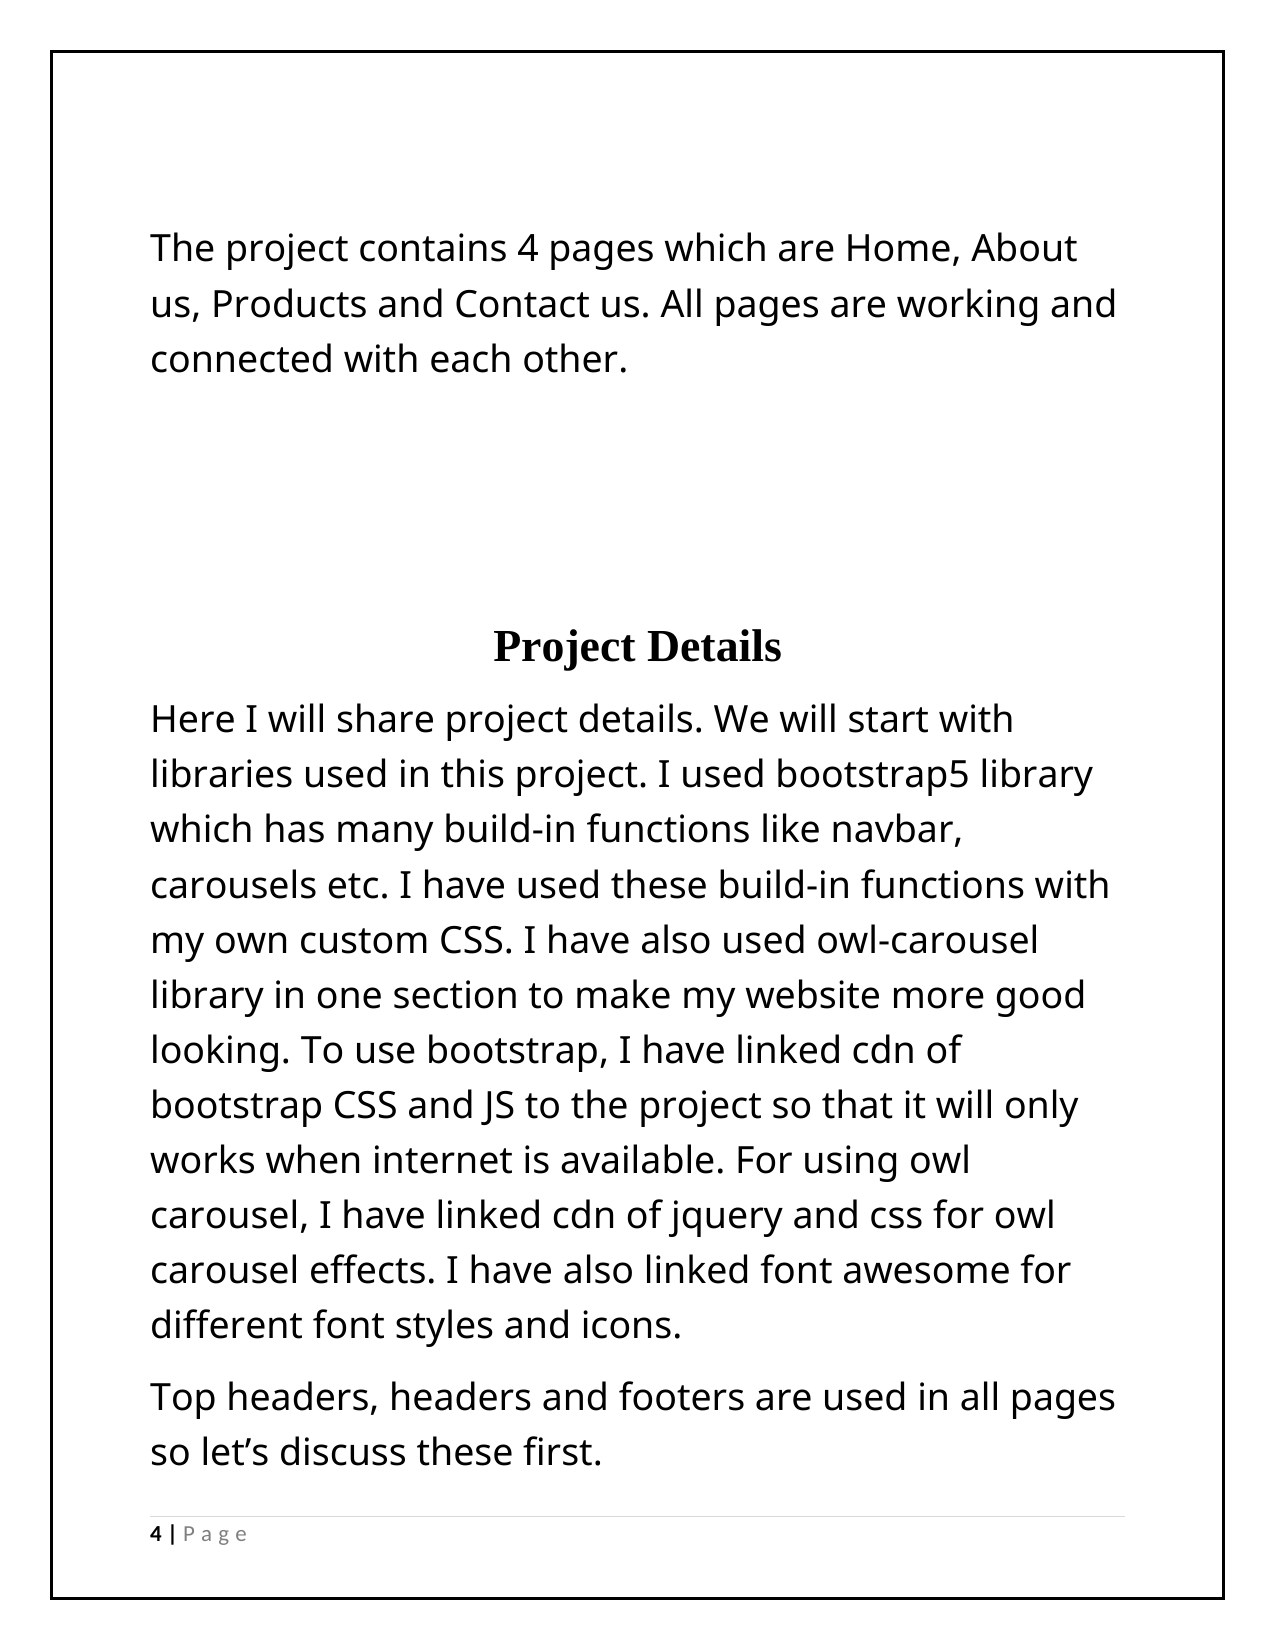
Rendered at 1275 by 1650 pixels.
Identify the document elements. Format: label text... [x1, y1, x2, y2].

text Project Details [150, 619, 1125, 672]
text Here I will share project details. We will start with libraries used in this project. I used bootstrap5 library which has many build-in functions like navbar, carousels etc. I have used these build-in functions with my own custom CSS. I have also used owl-carousel library in one section to make my website more good looking. To use bootstrap, I have linked cdn of bootstrap CSS and JS to the project so that it will only works when internet is available. For using owl carousel, I have linked cdn of jquery and css for owl carousel effects. I have also linked font awesome for different font styles and icons. [150, 693, 1125, 1350]
text Top headers, headers and footers are used in all pages so let’s discuss these first. [150, 1371, 1125, 1477]
text The project contains 4 pages which are Home, About us, Products and Contact us. All pages are working and connected with each other. [150, 222, 1125, 383]
